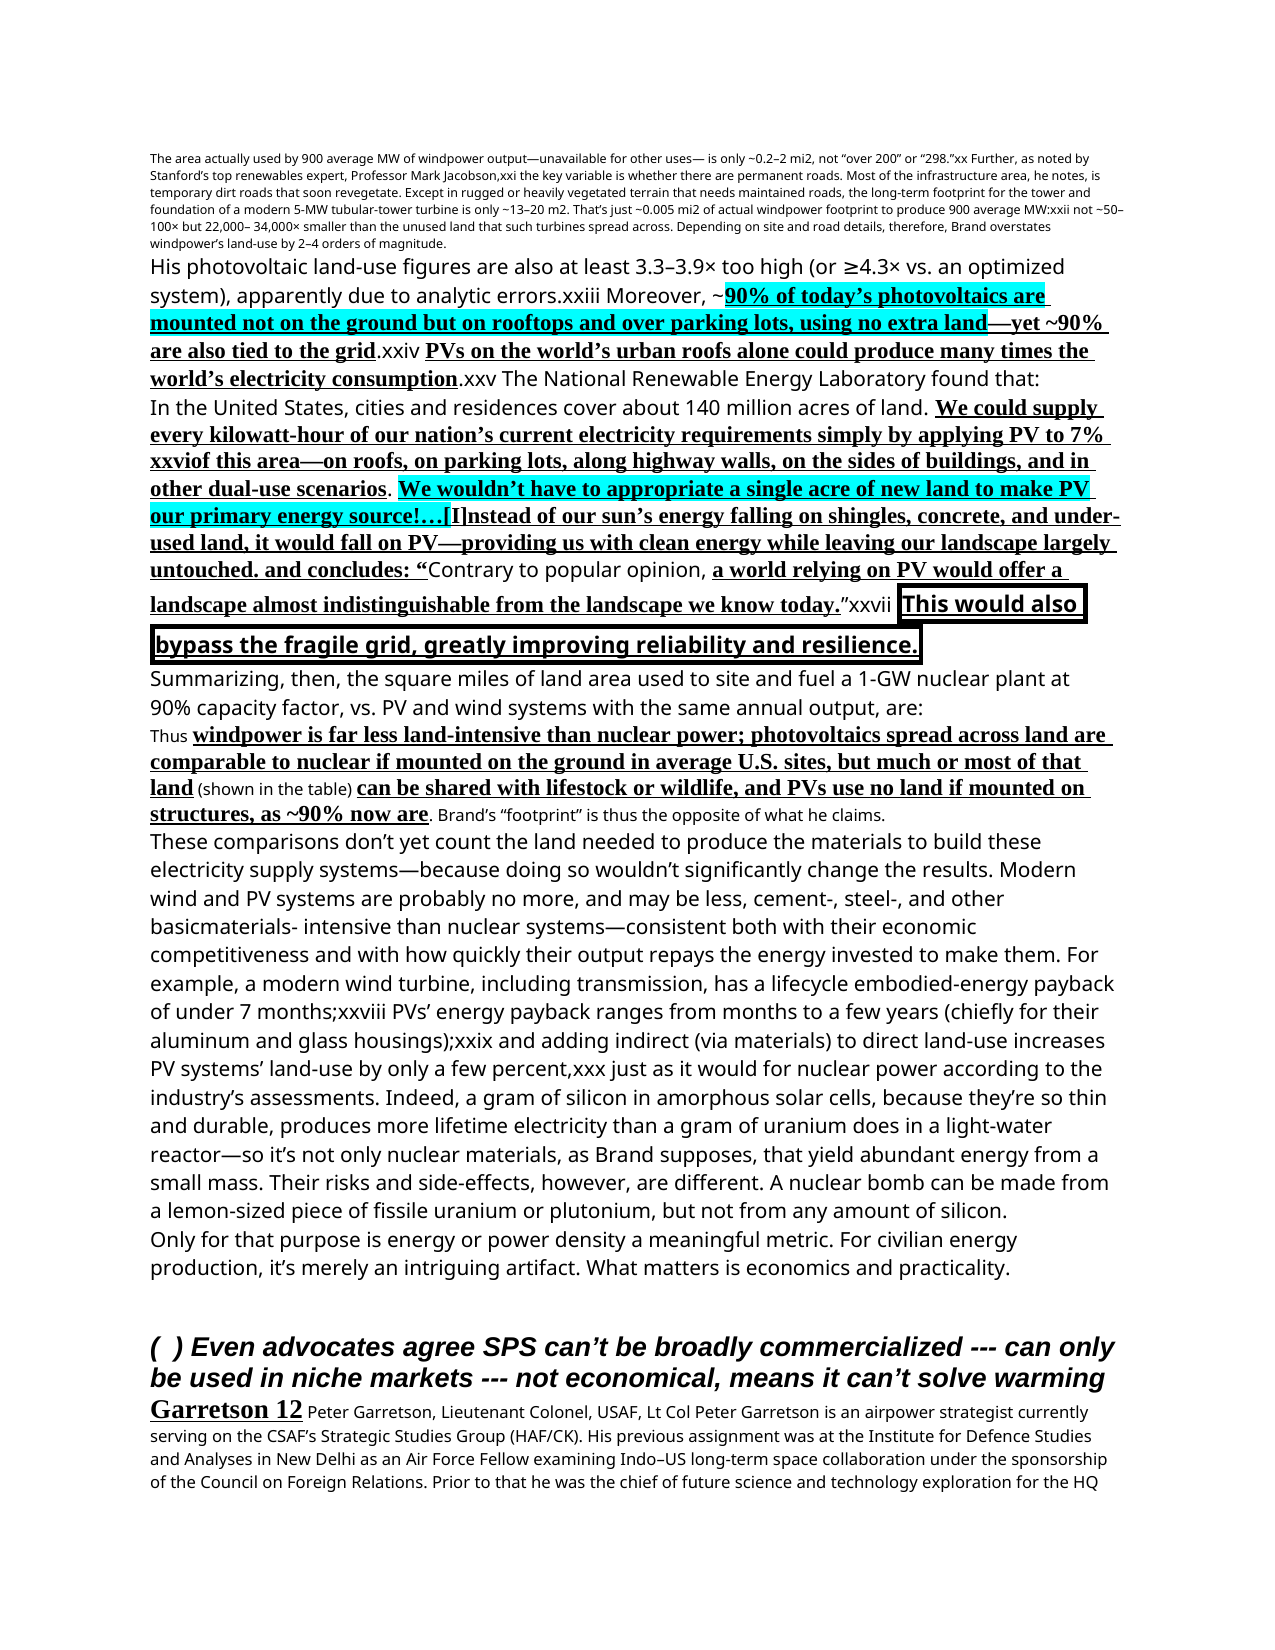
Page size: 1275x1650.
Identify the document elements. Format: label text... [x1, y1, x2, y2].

text These comparisons don’t yet count the land needed to produce the materials to build these electricity supply systems—because doing so wouldn’t significantly change the results. Modern wind and PV systems are probably no more, and may be less, cement-, steel-, and other basicmaterials- intensive than nuclear systems—consistent both with their economic competitiveness and with how quickly their output repays the energy invested to make them. For example, a modern wind turbine, including transmission, has a lifecycle embodied-energy payback of under 7 months;xxviii PVs’ energy payback ranges from months to a few years (chiefly for their aluminum and glass housings);xxix and adding indirect (via materials) to direct land-use increases PV systems’ land-use by only a few percent,xxx just as it would for nuclear power according to the industry’s assessments. Indeed, a gram of silicon in amorphous solar cells, because they’re so thin and durable, produces more lifetime electricity than a gram of uranium does in a light-water reactor—so it’s not only nuclear materials, as Brand supposes, that yield abundant energy from a small mass. Their risks and side-effects, however, are different. A nuclear bomb can be made from a lemon-sized piece of fissile uranium or plutonium, but not from any amount of silicon. [150, 827, 1125, 1225]
text Summarizing, then, the square miles of land area used to site and fuel a 1-GW nuclear plant at [150, 664, 1125, 693]
text His photovoltaic land-use figures are also at least 3.3–3.9× too high (or ≥4.3× vs. an optimized system), apparently due to analytic errors.xxiii Moreover, ~90% of today’s photovoltaics are mounted not on the ground but on rooftops and over parking lots, using no extra land—yet ~90% are also tied to the grid.xxiv PVs on the world’s urban roofs alone could produce many times the world’s electricity consumption.xxv The National Renewable Energy Laboratory found that: [150, 252, 1125, 393]
text ( ) Even advocates agree SPS can’t be broadly commercialized --- can only be used in niche markets --- not economical, means it can’t solve warming [150, 1331, 1125, 1394]
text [150, 1394, 1125, 1493]
text 90% capacity factor, vs. PV and wind systems with the same annual output, are: [150, 693, 1125, 721]
text Only for that purpose is energy or power density a meaningful metric. For civilian energy production, it’s merely an intriguing artifact. What matters is economics and practicality. [150, 1225, 1125, 1282]
text In the United States, cities and residences cover about 140 million acres of land. We could supply every kilowatt-hour of our nation’s current electricity requirements simply by applying PV to 7% xxviof this area—on roofs, on parking lots, along highway walls, on the sides of buildings, and in other dual-use scenarios. We wouldn’t have to appropriate a single acre of new land to make PV our primary energy source!…[I]nstead of our sun’s energy falling on shingles, concrete, and under-used land, it would fall on PV—providing us with clean energy while leaving our landscape largely untouched. and concludes: “Contrary to popular opinion, a world relying on PV would offer a landscape almost indistinguishable from the landscape we know today.”xxvii This would also bypass the fragile grid, greatly improving reliability and resilience. [150, 393, 1125, 664]
text Thus windpower is far less land-intensive than nuclear power; photovoltaics spread across land are comparable to nuclear if mounted on the ground in average U.S. sites, but much or most of that land (shown in the table) can be shared with lifestock or wildlife, and PVs use no land if mounted on structures, as ~90% now are. Brand’s “footprint” is thus the opposite of what he claims. [150, 721, 1125, 827]
text The area actually used by 900 average MW of windpower output—unavailable for other uses— is only ~0.2–2 mi2, not “over 200” or “298.”xx Further, as noted by Stanford’s top renewables expert, Professor Mark Jacobson,xxi the key variable is whether there are permanent roads. Most of the infrastructure area, he notes, is temporary dirt roads that soon revegetate. Except in rugged or heavily vegetated terrain that needs maintained roads, the long-term footprint for the tower and foundation of a modern 5-MW tubular-tower turbine is only ~13–20 m2. That’s just ~0.005 mi2 of actual windpower footprint to produce 900 average MW:xxii not ~50–100× but 22,000– 34,000× smaller than the unused land that such turbines spread across. Depending on site and road details, therefore, Brand overstates windpower’s land-use by 2–4 orders of magnitude. [150, 150, 1125, 252]
